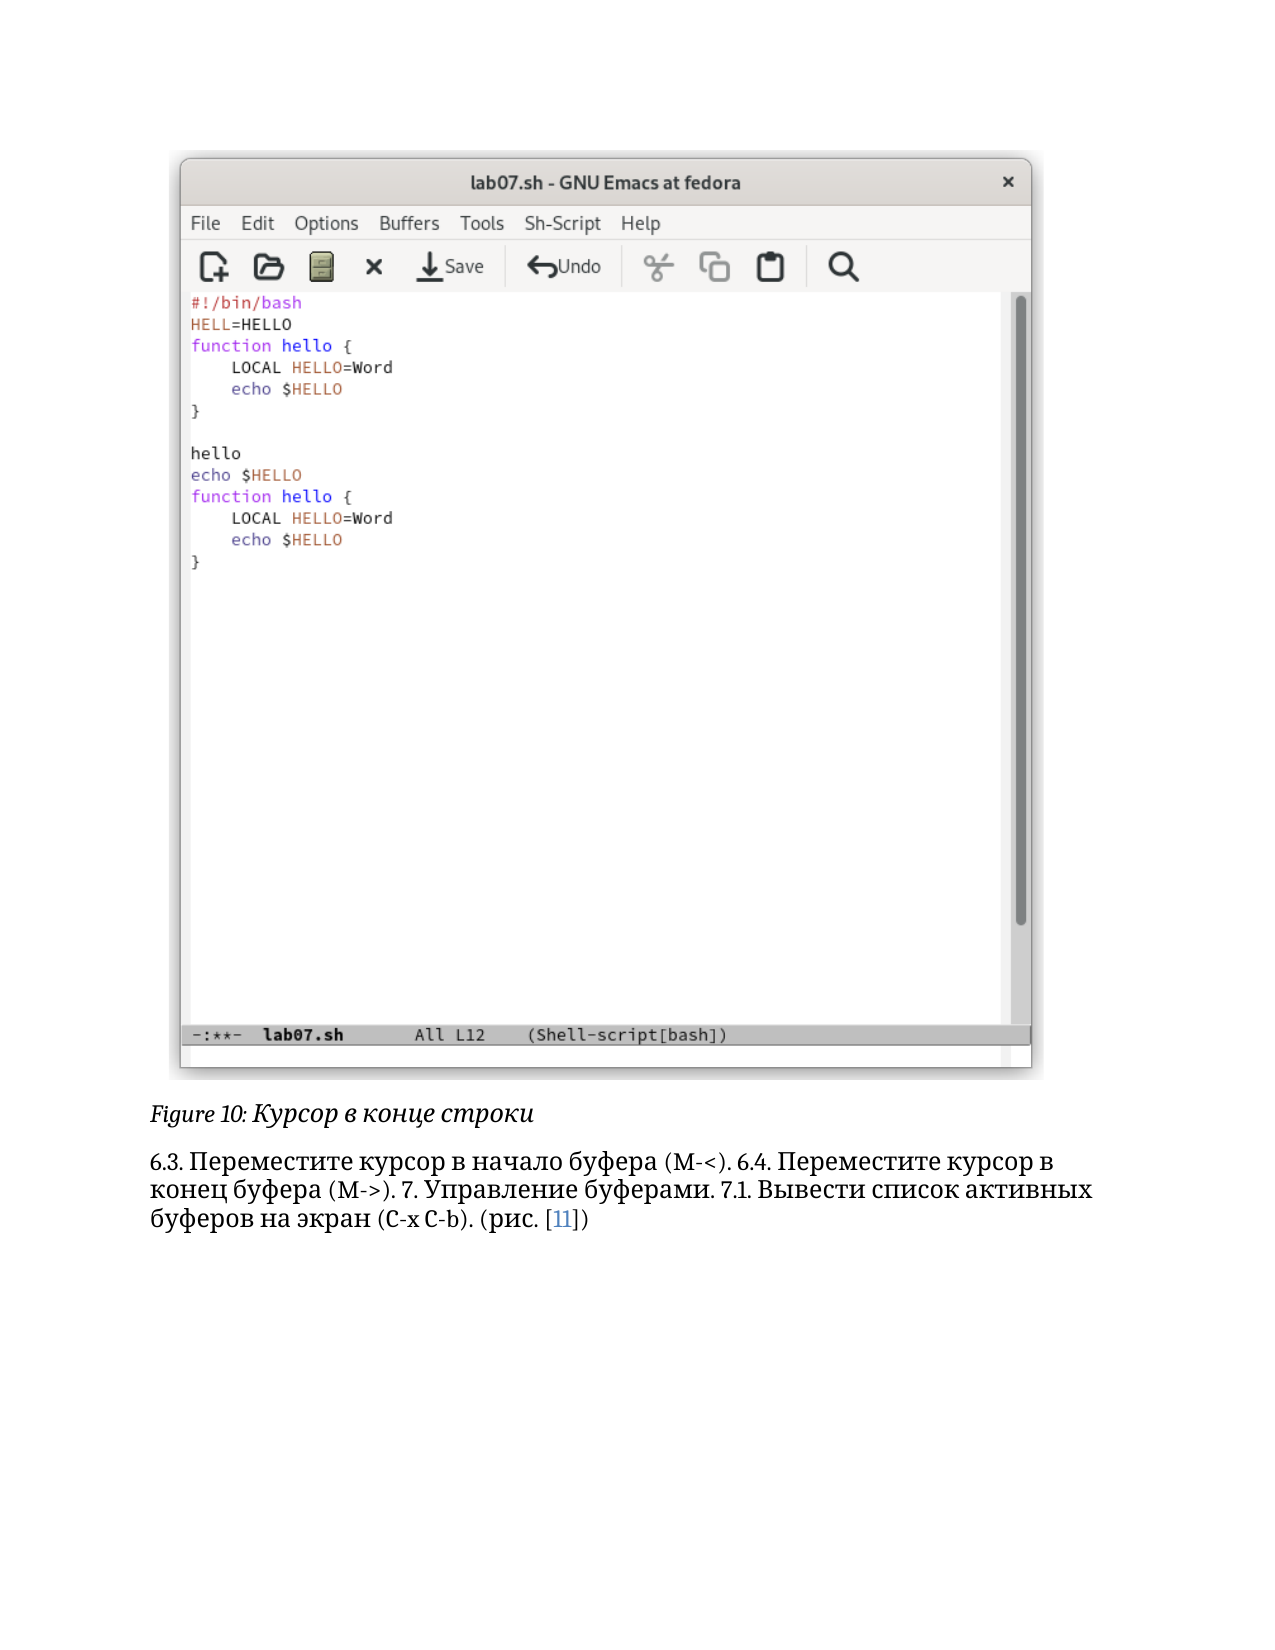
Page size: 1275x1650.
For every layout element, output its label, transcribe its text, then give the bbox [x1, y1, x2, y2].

text 6.3. Переместите курсор в начало буфера (M-<). 6.4. Переместите курсор в конец буфера (M->). 7. Управление буферами. 7.1. Вывести список активных буферов на экран (C-x C-b). (рис. [11]) [150, 1148, 1125, 1234]
text Figure 10: Курсор в конце строки [150, 1100, 1125, 1129]
picture [168, 150, 1044, 1080]
